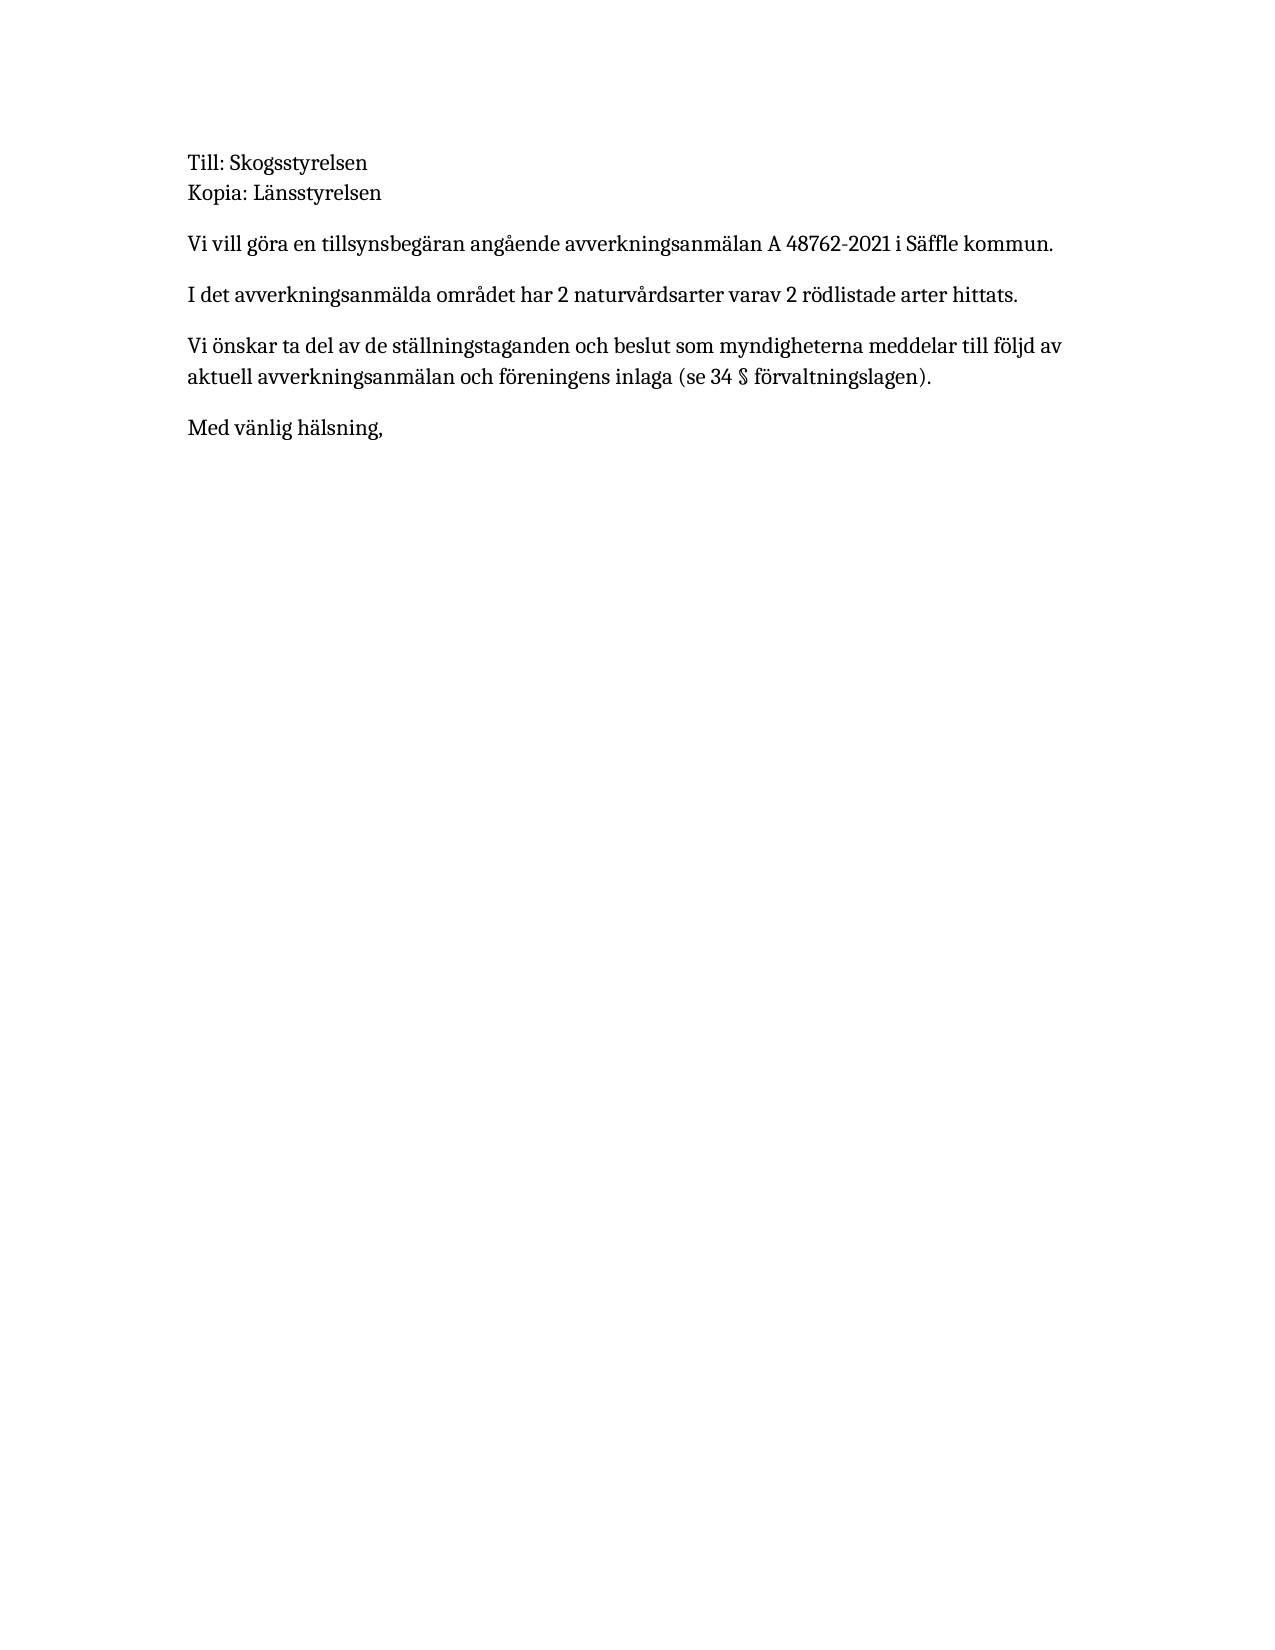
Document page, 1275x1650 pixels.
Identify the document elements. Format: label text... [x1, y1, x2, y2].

text Till: Skogsstyrelsen Kopia: Länsstyrelsen [187, 150, 1087, 207]
text I det avverkningsanmälda området har 2 naturvårdsarter varav 2 rödlistade arter hittats. [187, 282, 1087, 309]
text Vi önskar ta del av de ställningstaganden och beslut som myndigheterna meddelar till följd av aktuell avverkningsanmälan och föreningens inlaga (se 34 § förvaltningslagen). [187, 333, 1087, 390]
text Med vänlig hälsning, [187, 414, 1087, 471]
text Vi vill göra en tillsynsbegäran angående avverkningsanmälan A 48762-2021 i Säffle kommun. [187, 231, 1087, 258]
